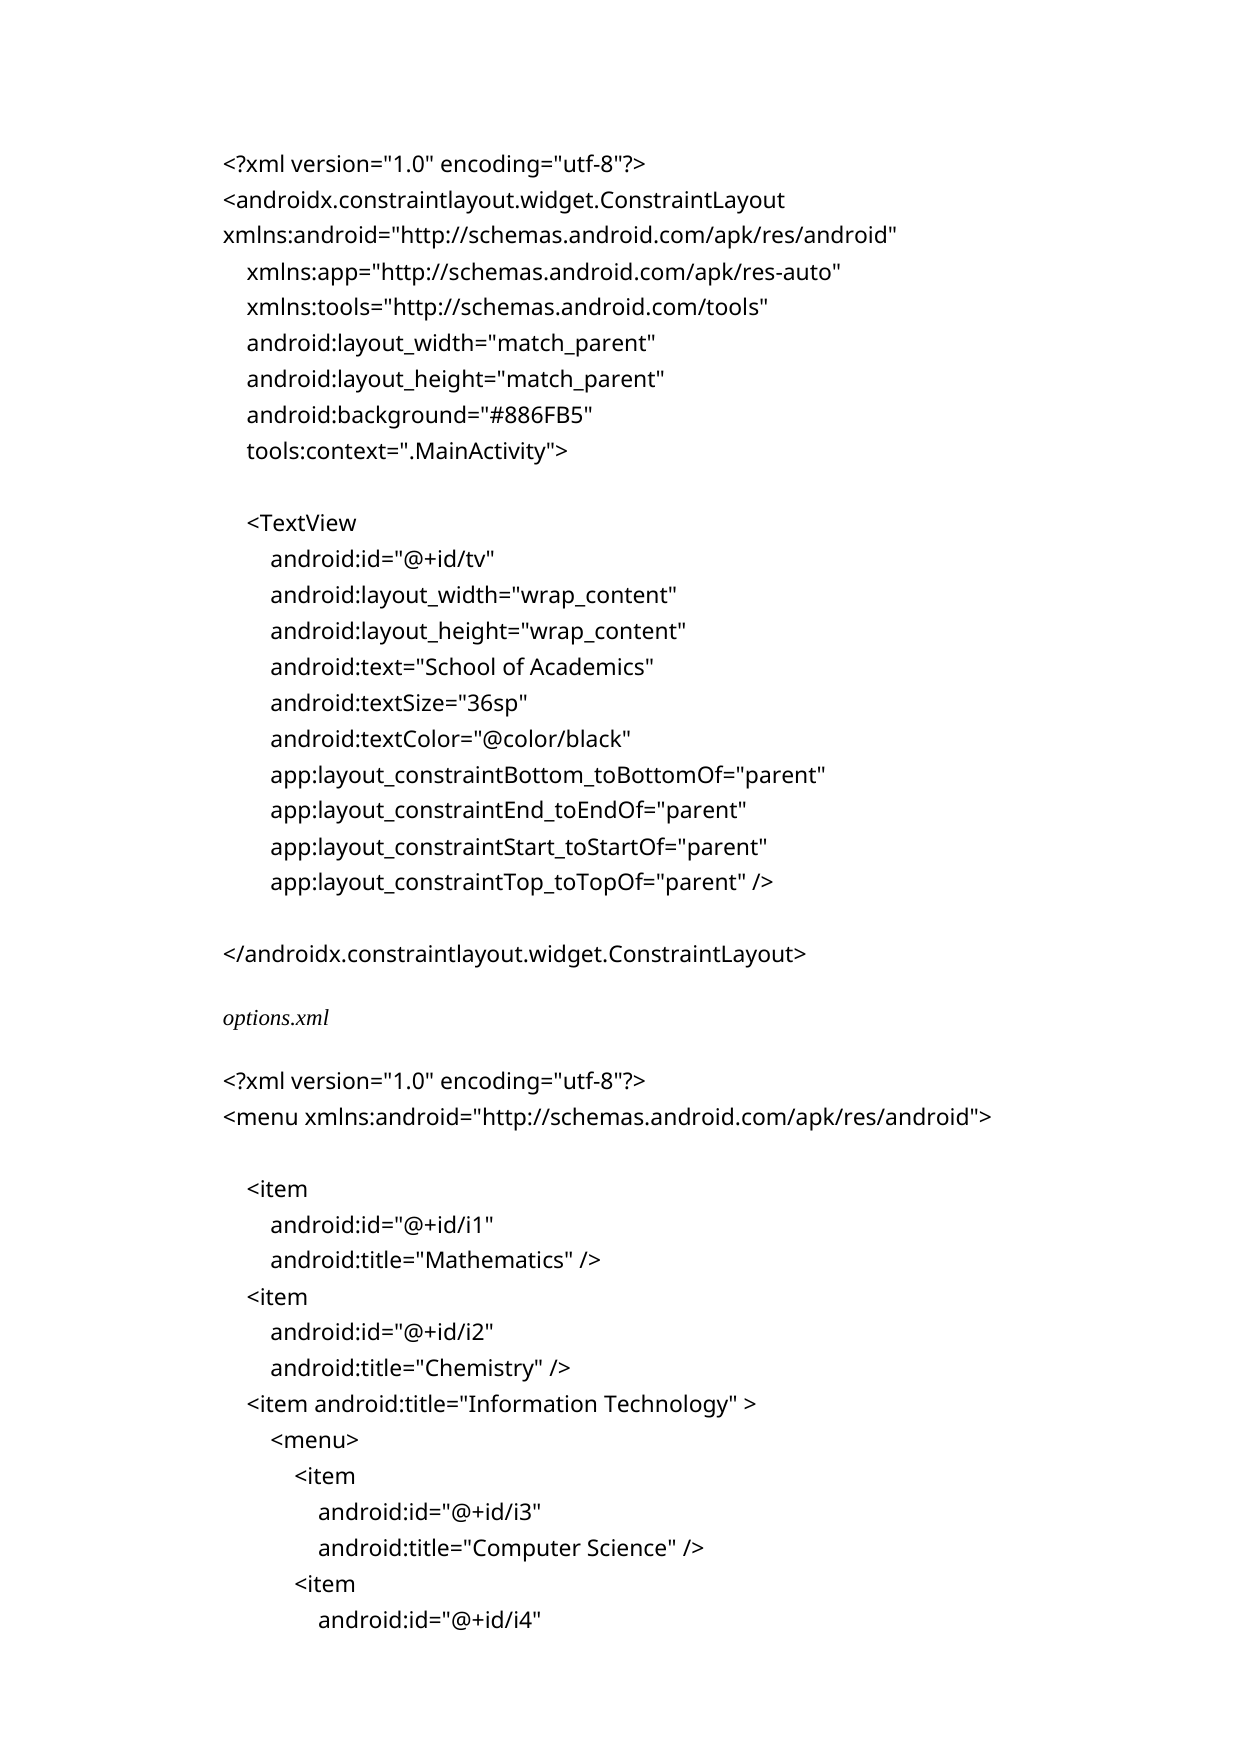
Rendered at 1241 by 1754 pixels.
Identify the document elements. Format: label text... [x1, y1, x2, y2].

list options.xml [223, 1004, 1093, 1031]
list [223, 1065, 1093, 1635]
list <?xml version="1.0" encoding="utf-8"?> <androidx.constraintlayout.widget.ConstraintLayout xmlns:android="http://schemas.android.com/apk/res/android" xmlns:app="http://schemas.android.com/apk/res-auto" xmlns:tools="http://schemas.android.com/tools" android:layout_width="match_parent" android:layout_height="match_parent" android:background="#886FB5" tools:context=".MainActivity"> <TextView android:id="@+id/tv" android:layout_width="wrap_content" android:layout_height="wrap_content" android:text="School of Academics" android:textSize="36sp" android:textColor="@color/black" app:layout_constraintBottom_toBottomOf="parent" app:layout_constraintEnd_toEndOf="parent" app:layout_constraintStart_toStartOf="parent" app:layout_constraintTop_toTopOf="parent" /> </androidx.constraintlayout.widget.ConstraintLayout> [223, 148, 1093, 969]
